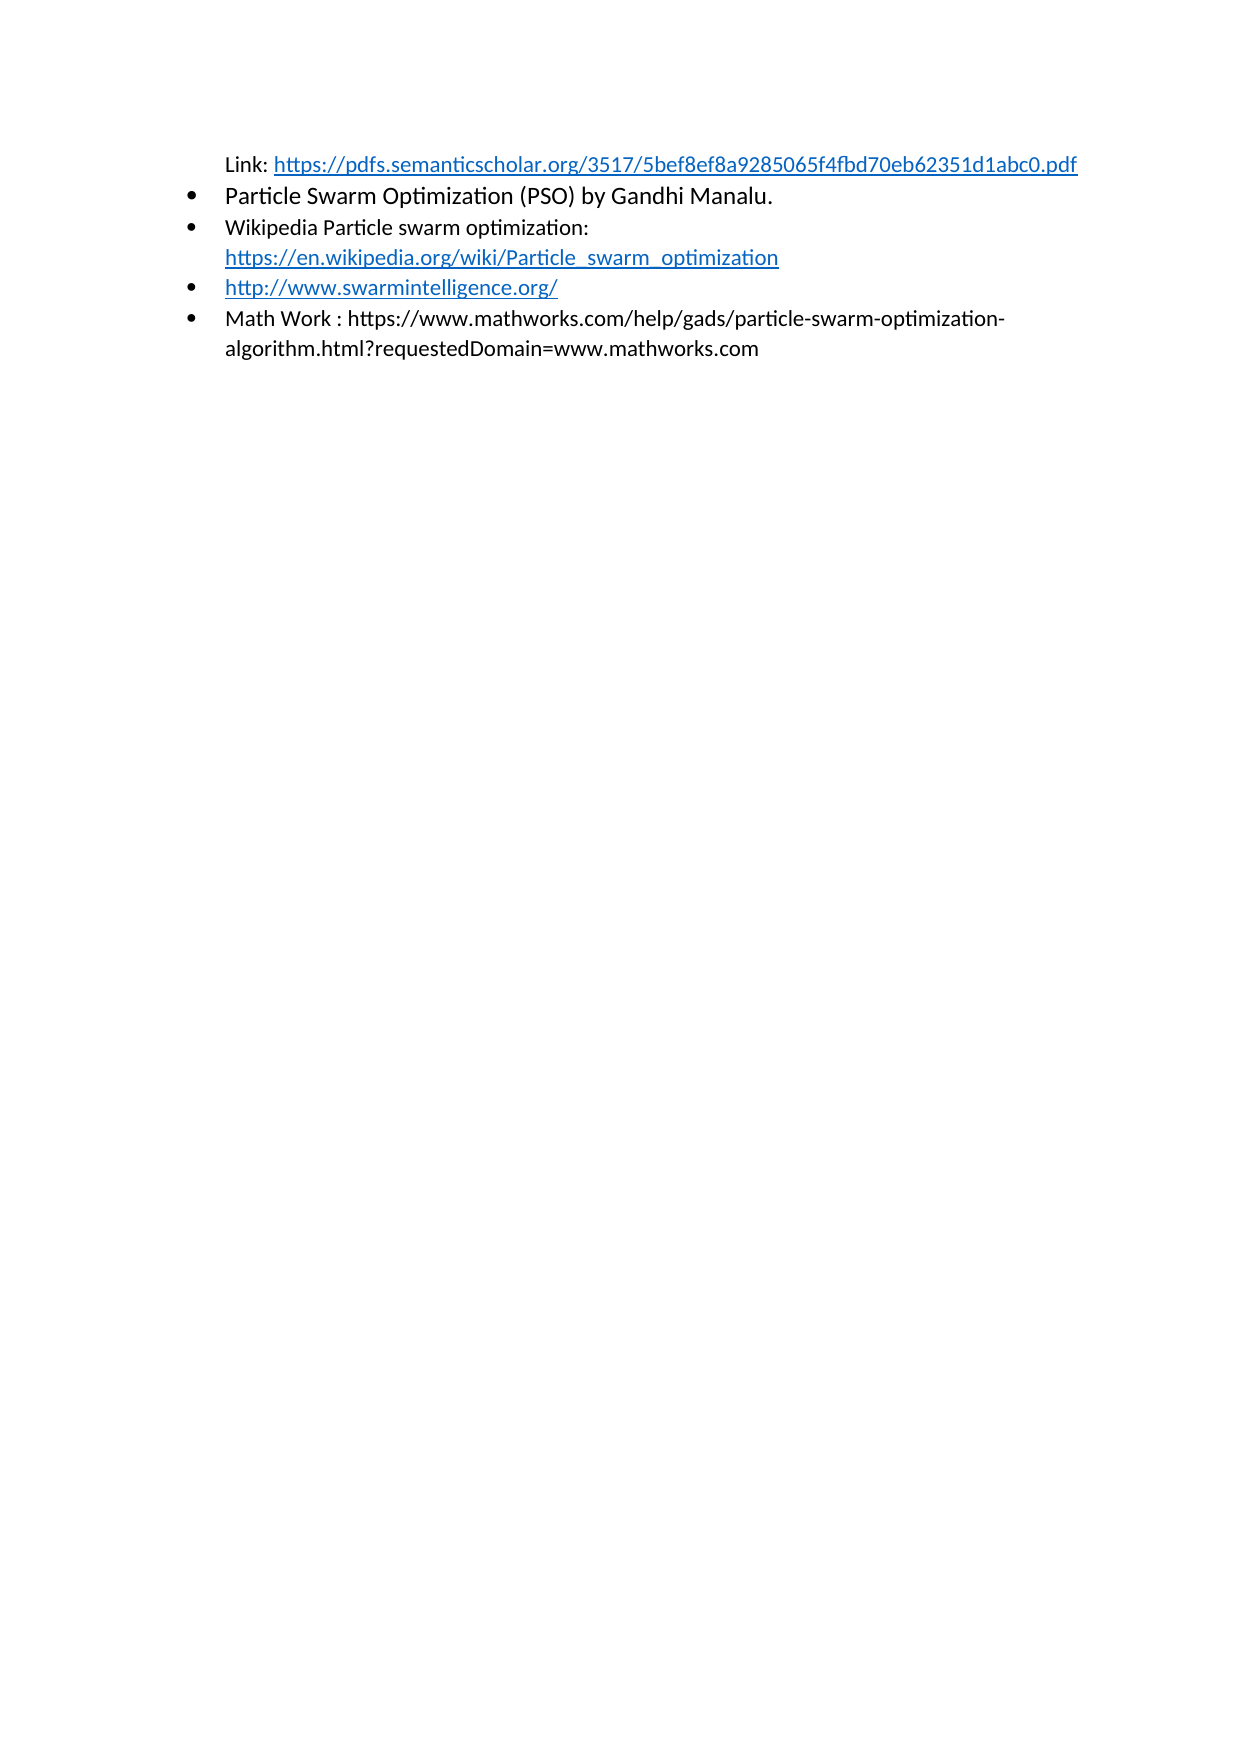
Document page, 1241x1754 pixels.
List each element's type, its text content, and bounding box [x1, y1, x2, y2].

list Wikipedia Particle swarm optimization: https://en.wikipedia.org/wiki/Particle_swarm_optimization [187, 213, 1090, 271]
list Link: https://pdfs.semanticscholar.org/3517/5bef8ef8a9285065f4fbd70eb62351d1abc0.pdf [225, 150, 1090, 178]
list Math Work : https://www.mathworks.com/help/gads/particle-swarm-optimization-algorithm.html?requestedDomain=www.mathworks.com [187, 304, 1090, 362]
list Particle Swarm Optimization (PSO) by Gandhi Manalu. [187, 180, 1090, 211]
list http://www.swarmintelligence.org/ [187, 273, 1090, 302]
